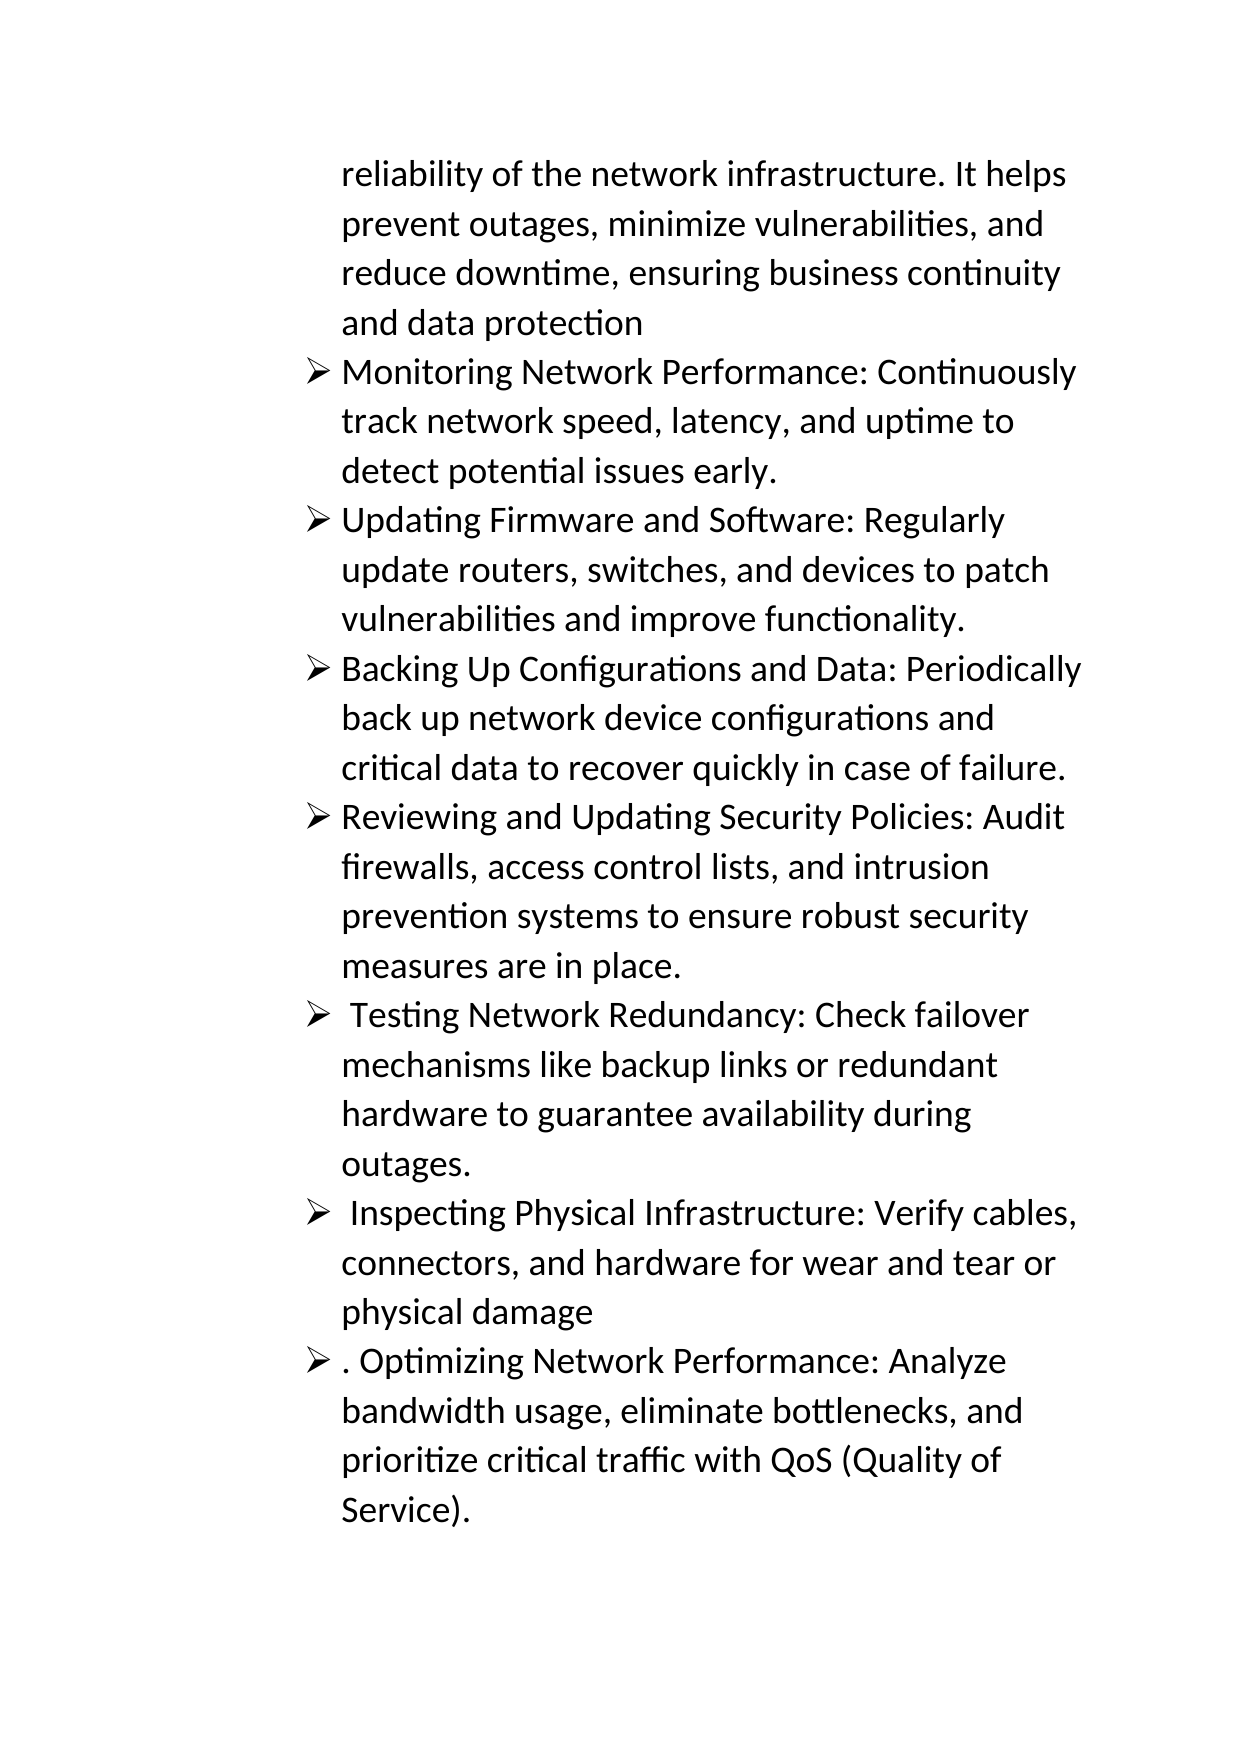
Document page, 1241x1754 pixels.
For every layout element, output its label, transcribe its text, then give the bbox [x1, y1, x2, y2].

list Reviewing and Updating Security Policies: Audit firewalls, access control lists, and intrusion prevention systems to ensure robust security measures are in place. [304, 793, 1090, 987]
list . Optimizing Network Performance: Analyze bandwidth usage, eliminate bottlenecks, and prioritize critical traffic with QoS (Quality of Service). [304, 1337, 1090, 1532]
list Updating Firmware and Software: Regularly update routers, switches, and devices to patch vulnerabilities and improve functionality. [304, 496, 1090, 641]
list Backing Up Configurations and Data: Periodically back up network device configurations and critical data to recover quickly in case of failure. [304, 645, 1090, 789]
list Inspecting Physical Infrastructure: Verify cables, connectors, and hardware for wear and tear or physical damage [304, 1189, 1090, 1334]
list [304, 150, 1090, 344]
list Testing Network Redundancy: Check failover mechanisms like backup links or redundant hardware to guarantee availability during outages. [304, 991, 1090, 1185]
list Monitoring Network Performance: Continuously track network speed, latency, and uptime to detect potential issues early. [304, 348, 1090, 493]
